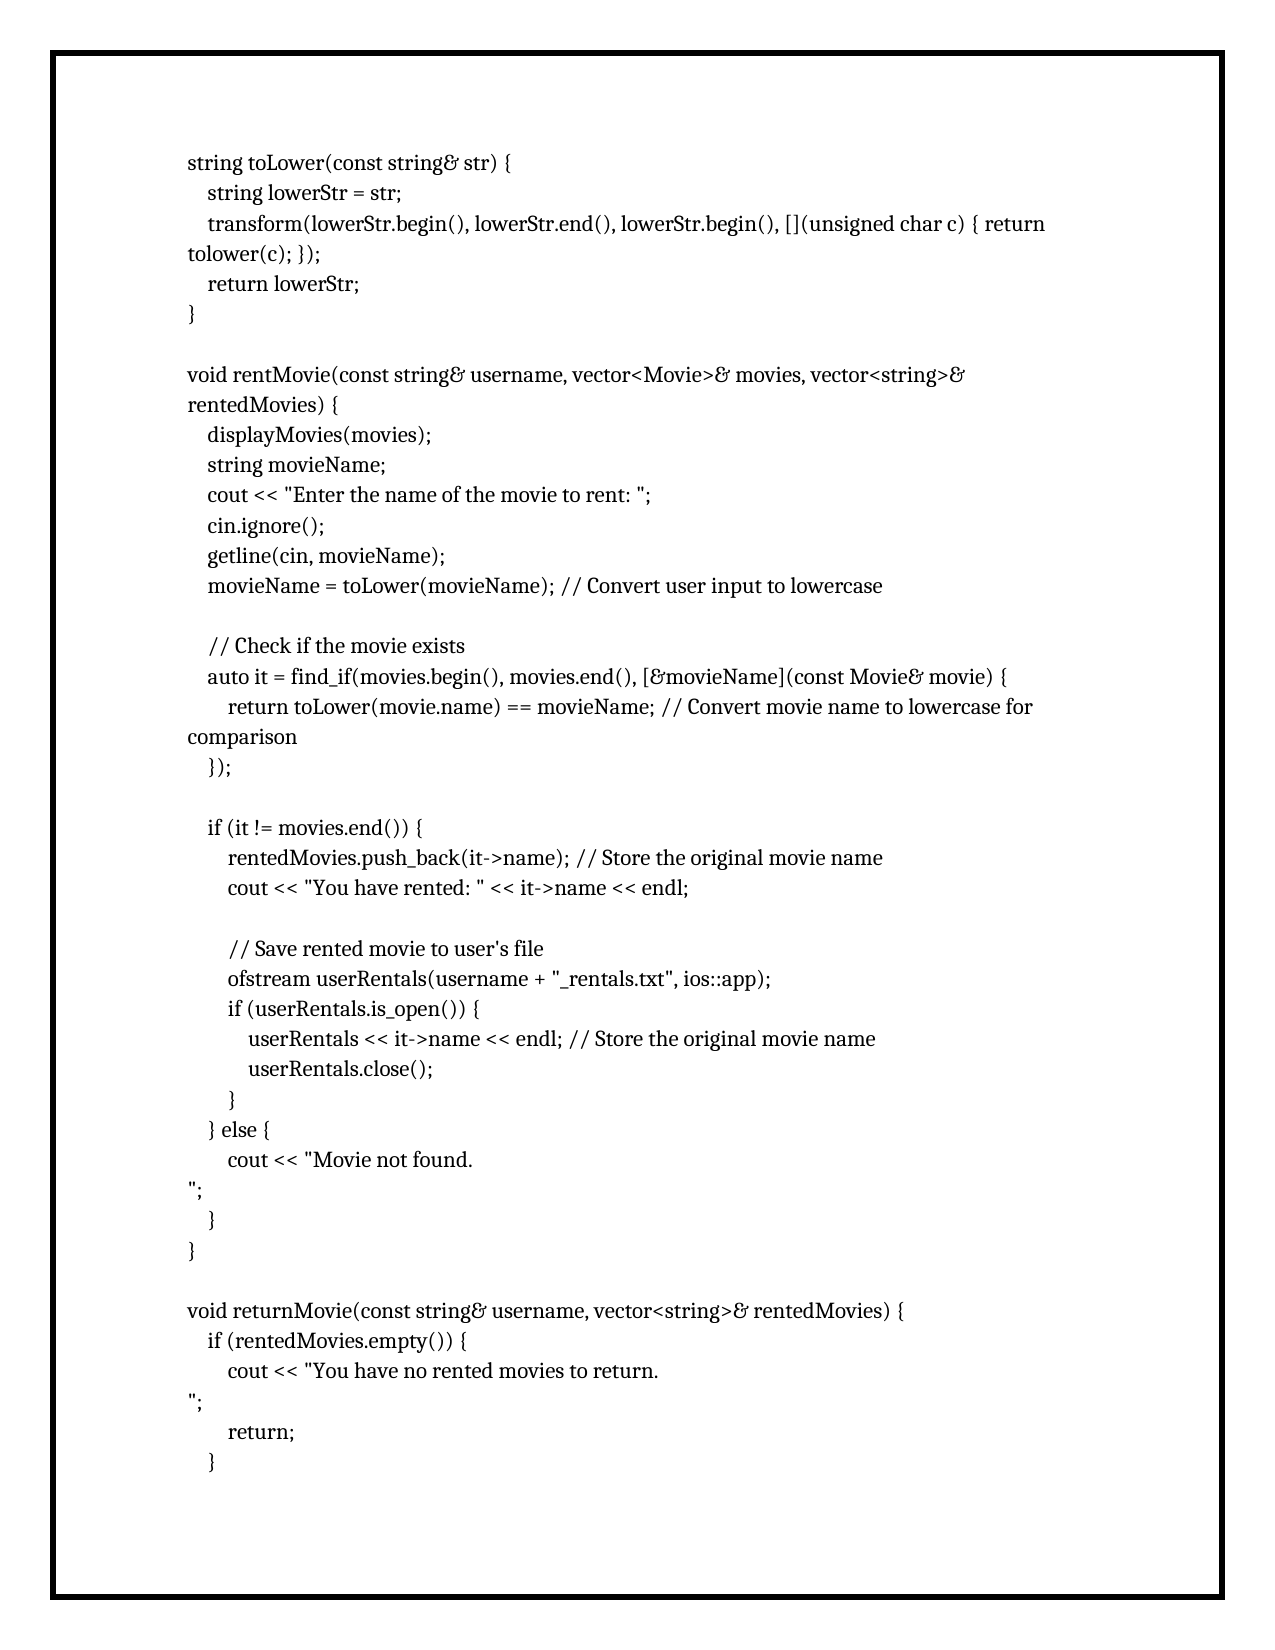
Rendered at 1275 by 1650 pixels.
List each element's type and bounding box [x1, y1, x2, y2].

text [187, 150, 1087, 1475]
